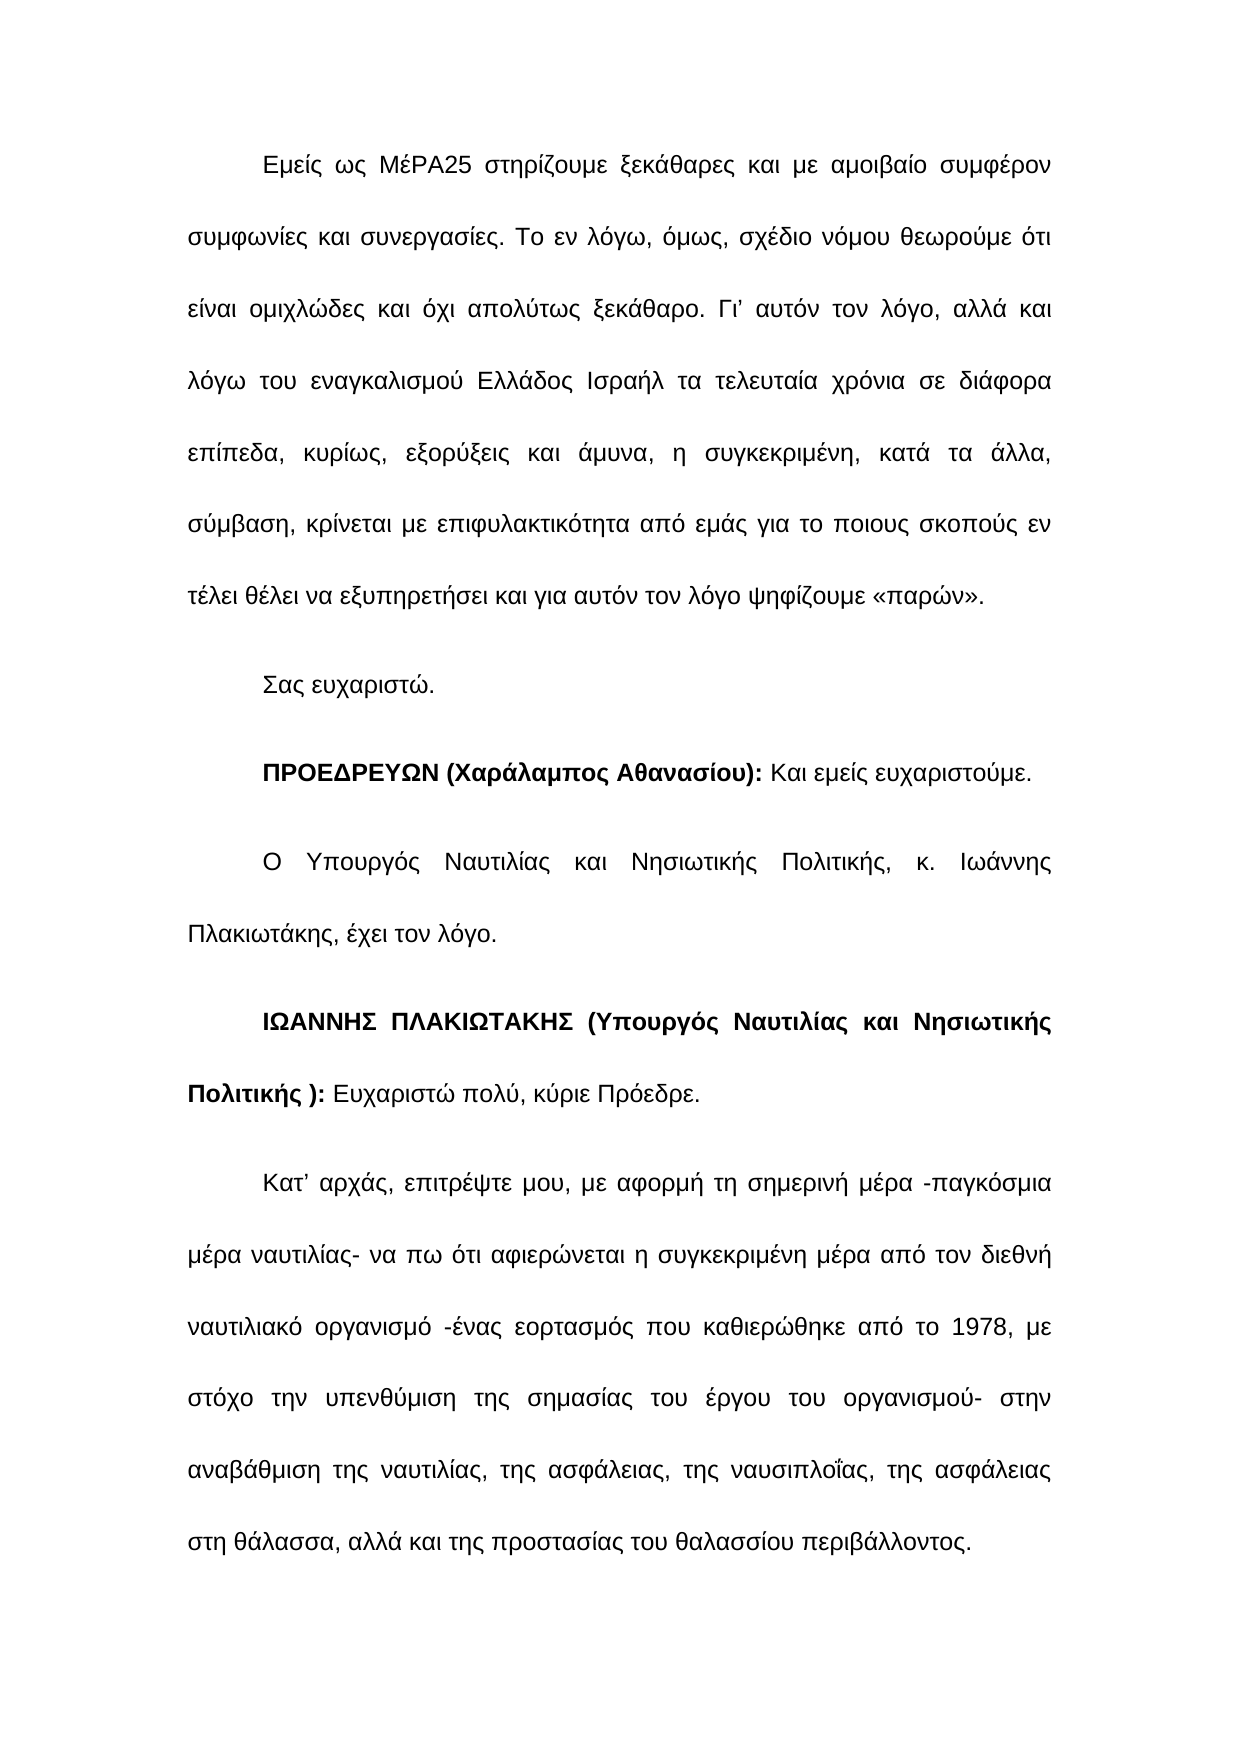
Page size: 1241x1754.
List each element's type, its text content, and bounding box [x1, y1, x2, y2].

text ΠΡΟΕΔΡΕΥΩΝ (Χαράλαμπος Αθανασίου): Και εμείς ευχαριστούμε. [187, 758, 1053, 787]
text Ο Υπουργός Ναυτιλίας και Νησιωτικής Πολιτικής, κ. Ιωάννης Πλακιωτάκης, έχει τον λόγο. [187, 847, 1053, 947]
text ΙΩΑΝΝΗΣ ΠΛΑΚΙΩΤΑΚΗΣ (Υπουργός Ναυτιλίας και Νησιωτικής Πολιτικής ): Ευχαριστώ πολύ, κύριε Πρόεδρε. [187, 1007, 1053, 1108]
text Εμείς ως ΜέΡΑ25 στηρίζουμε ξεκάθαρες και με αμοιβαίο συμφέρον συμφωνίες και συνεργασίες. Το εν λόγω, όμως, σχέδιο νόμου θεωρούμε ότι είναι ομιχλώδες και όχι απολύτως ξεκάθαρο. Γι’ αυτόν τον λόγο, αλλά και λόγω του εναγκαλισμού Ελλάδος Ισραήλ τα τελευταία χρόνια σε διάφορα επίπεδα, κυρίως, εξορύξεις και άμυνα, η συγκεκριμένη, κατά τα άλλα, σύμβαση, κρίνεται με επιφυλακτικότητα από εμάς για το ποιους σκοπούς εν τέλει θέλει να εξυπηρετήσει και για αυτόν τον λόγο ψηφίζουμε «παρών». [187, 150, 1053, 610]
text Σας ευχαριστώ. [187, 670, 1053, 698]
text Κατ’ αρχάς, επιτρέψτε μου, με αφορμή τη σημερινή μέρα -παγκόσμια μέρα ναυτιλίας- να πω ότι αφιερώνεται η συγκεκριμένη μέρα από τον διεθνή ναυτιλιακό οργανισμό -ένας εορτασμός που καθιερώθηκε από το 1978, με στόχο την υπενθύμιση της σημασίας του έργου του οργανισμού- στην αναβάθμιση της ναυτιλίας, της ασφάλειας, της ναυσιπλοΐας, της ασφάλειας στη θάλασσα, αλλά και της προστασίας του θαλασσίου περιβάλλοντος. [187, 1168, 1053, 1556]
